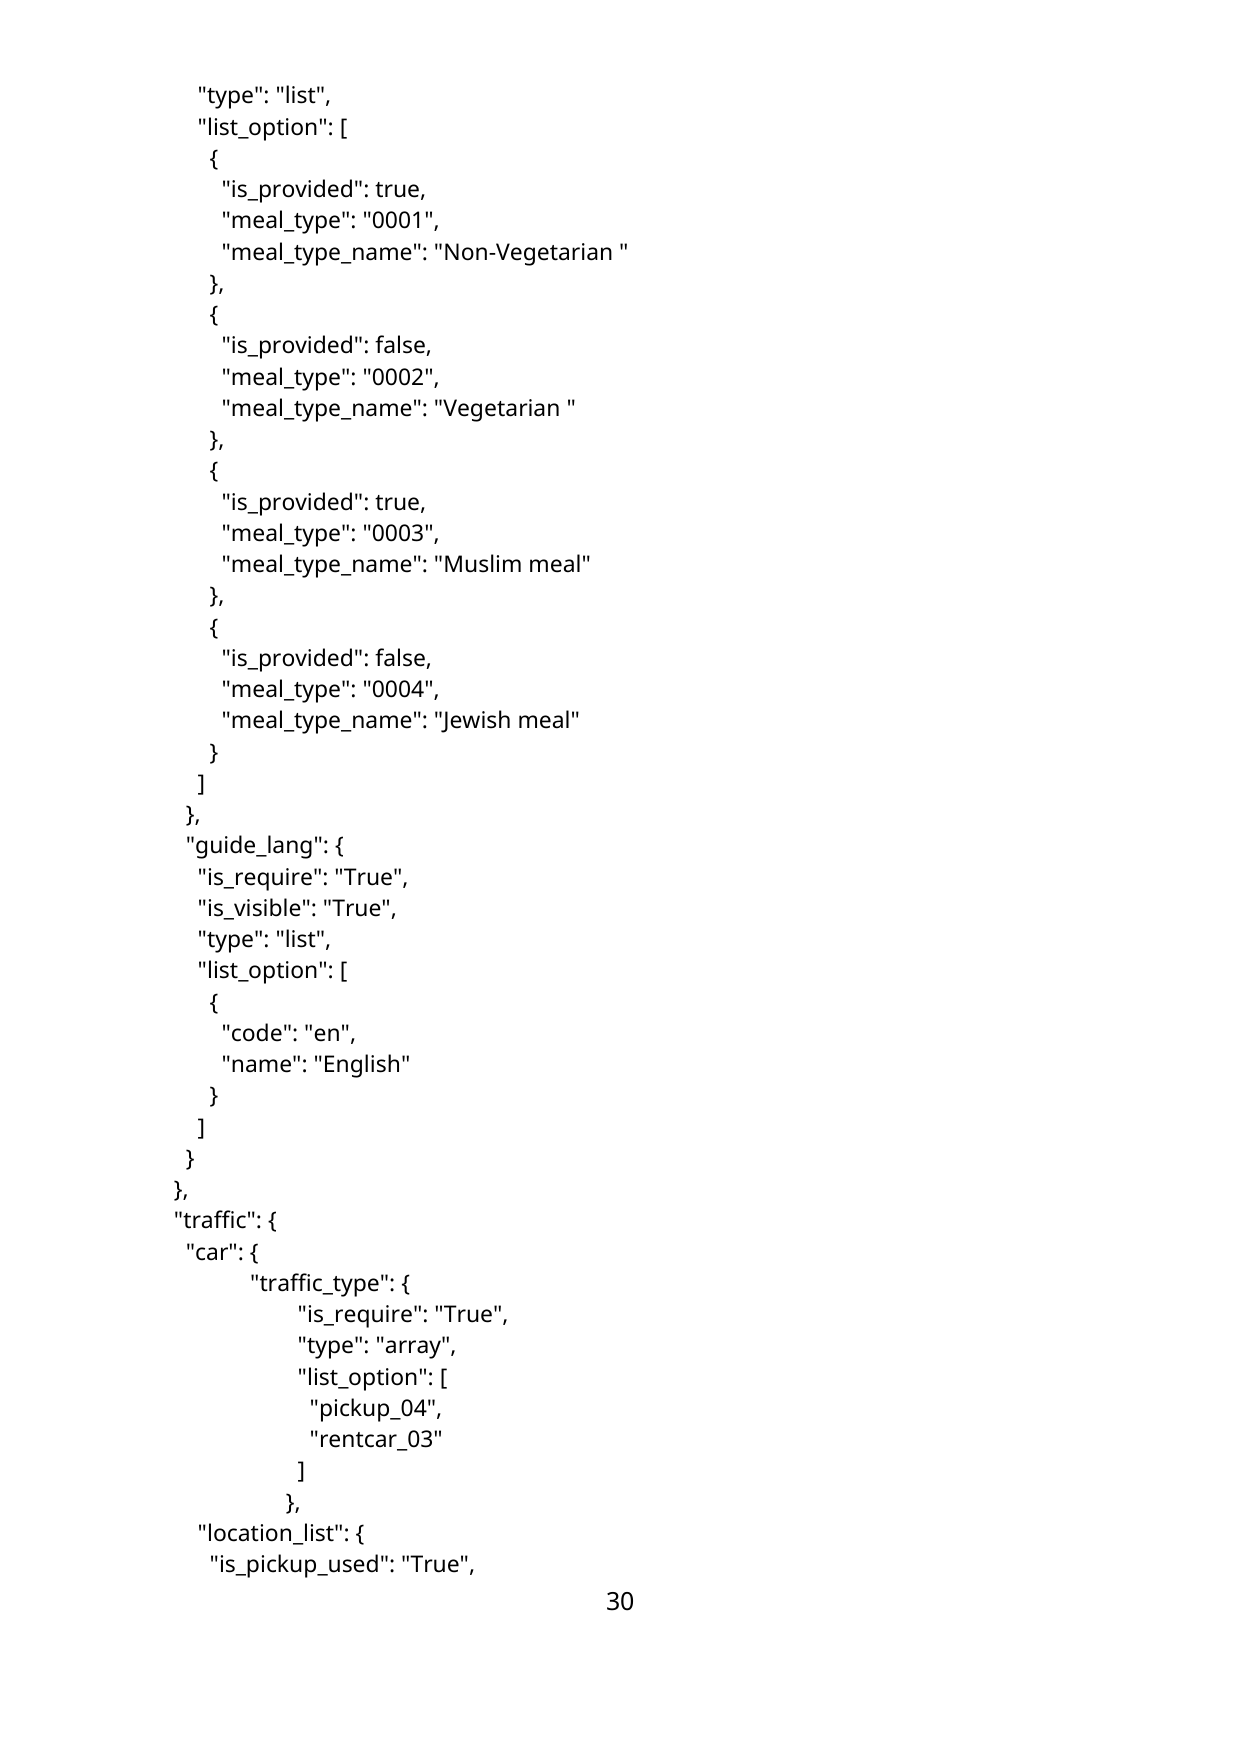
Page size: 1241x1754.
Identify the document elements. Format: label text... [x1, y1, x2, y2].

text "traffic_type": { [250, 1267, 1165, 1298]
text "meal_type_name": "Muslim meal" [150, 548, 1165, 579]
text { [150, 611, 1165, 642]
text "meal_type": "0004", [150, 673, 1165, 704]
text ] [250, 1454, 1165, 1486]
text "meal_type": "0001", [150, 204, 1165, 236]
text "is_provided": false, [150, 642, 1165, 673]
text "car": { [150, 1236, 1165, 1267]
text "is_provided": true, [150, 486, 1165, 517]
text }, [250, 1486, 1165, 1517]
text "guide_lang": { [150, 829, 1165, 861]
text } [150, 1142, 1165, 1173]
text "meal_type_name": "Vegetarian " [150, 392, 1165, 423]
text "list_option": [ [150, 111, 1165, 142]
text "name": "English" [150, 1048, 1165, 1079]
text "is_pickup_used": "True", [150, 1548, 1165, 1579]
text "is_require": "True", [150, 861, 1165, 892]
text "is_visible": "True", [150, 892, 1165, 923]
text "list_option": [ [250, 1361, 1165, 1392]
text { [150, 142, 1165, 173]
text { [150, 986, 1165, 1017]
text "type": "list", [150, 923, 1165, 954]
text "is_require": "True", [250, 1298, 1165, 1329]
text { [150, 454, 1165, 486]
text "rentcar_03" [250, 1423, 1165, 1454]
text }, [150, 267, 1165, 298]
text "traffic": { [150, 1204, 1165, 1236]
text } [150, 736, 1165, 767]
text "is_provided": false, [150, 329, 1165, 361]
text "meal_type_name": "Jewish meal" [150, 704, 1165, 736]
text "code": "en", [150, 1017, 1165, 1048]
text "meal_type": "0003", [150, 517, 1165, 548]
text "is_provided": true, [150, 173, 1165, 204]
text { [150, 298, 1165, 329]
text "meal_type": "0002", [150, 361, 1165, 392]
text }, [150, 579, 1165, 611]
text }, [150, 798, 1165, 829]
text } [150, 1079, 1165, 1111]
text ] [150, 1111, 1165, 1142]
text "type": "list", [150, 79, 1165, 111]
text }, [150, 423, 1165, 454]
text "list_option": [ [150, 954, 1165, 986]
text "location_list": { [150, 1517, 1165, 1548]
text "pickup_04", [250, 1392, 1165, 1423]
text ] [150, 767, 1165, 798]
text }, [150, 1173, 1165, 1204]
text "type": "array", [250, 1329, 1165, 1361]
text "meal_type_name": "Non-Vegetarian " [150, 236, 1165, 267]
